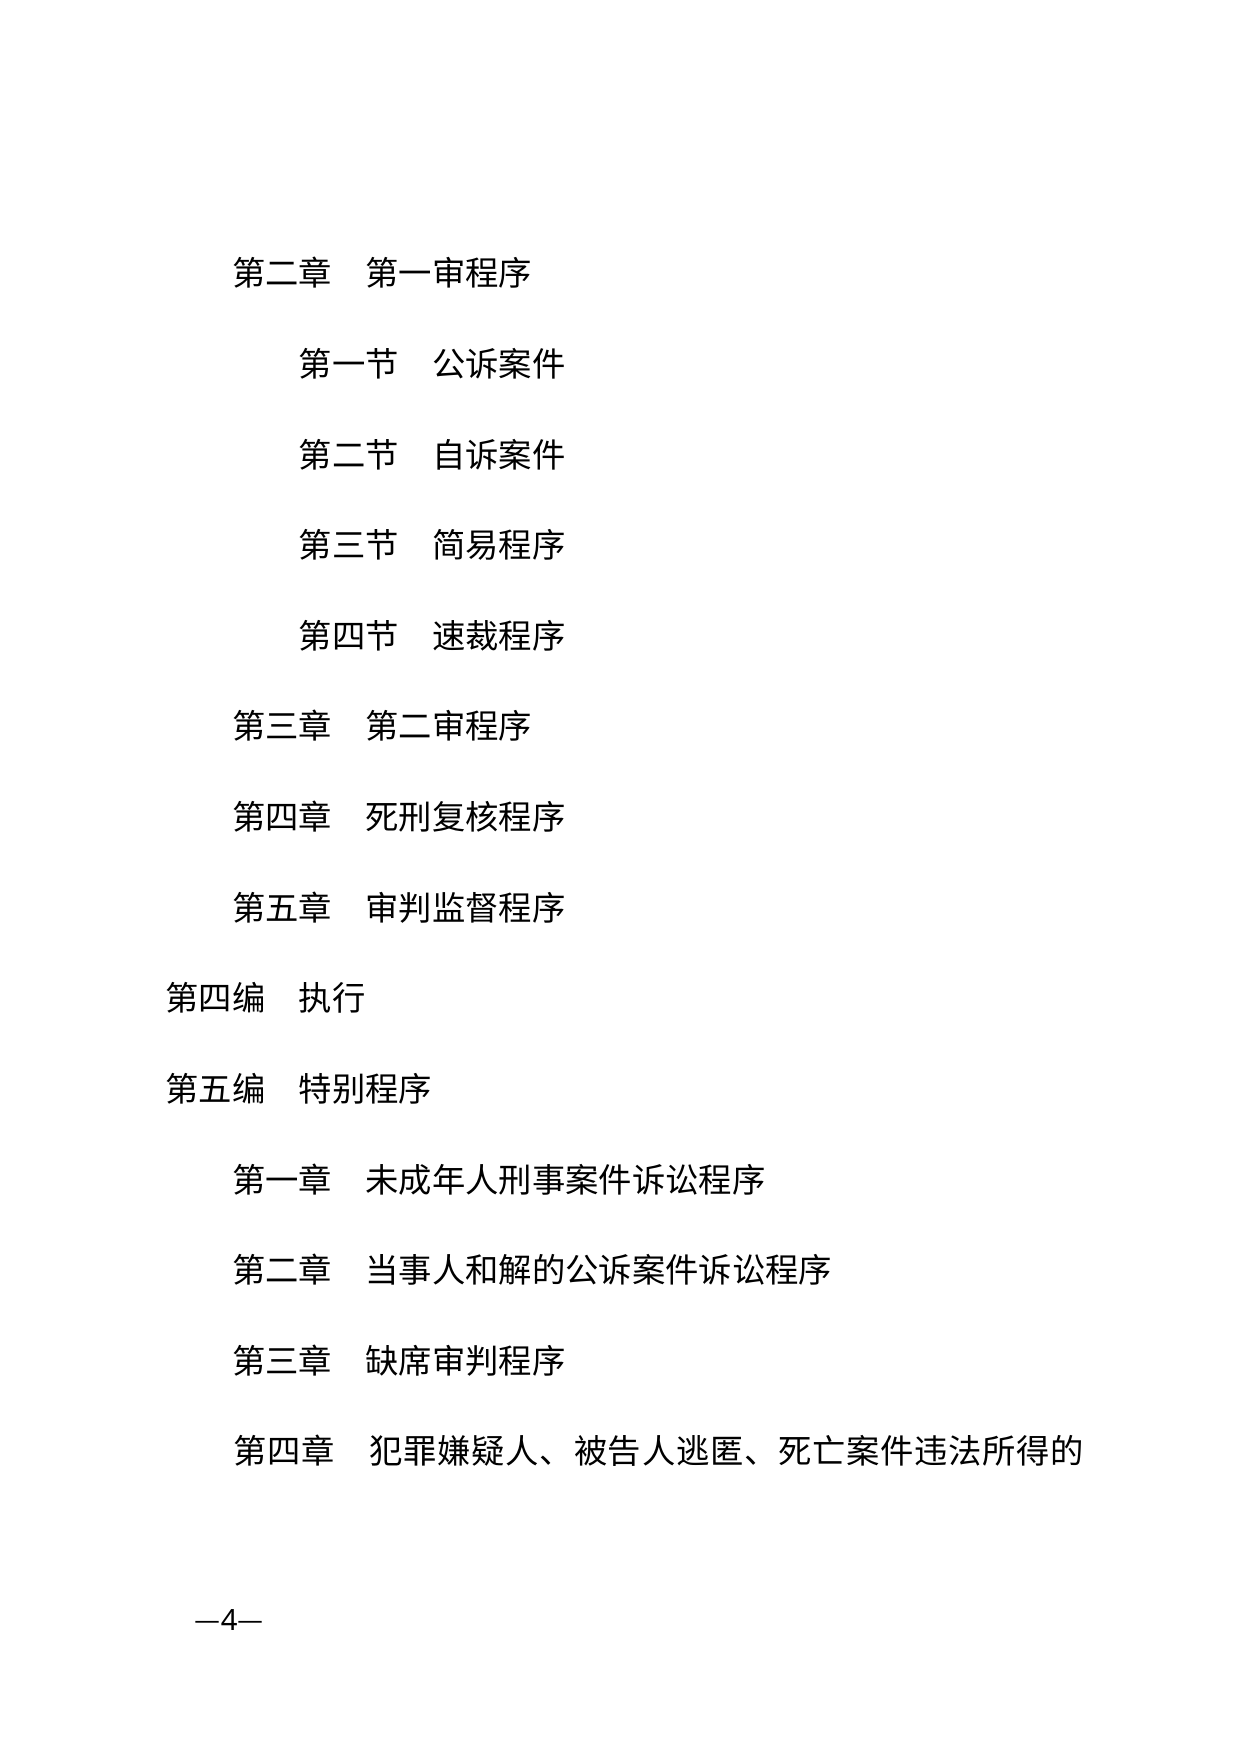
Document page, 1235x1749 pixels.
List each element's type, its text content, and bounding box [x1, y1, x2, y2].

text 第三章 第二审程序 [165, 679, 1087, 770]
text 第二章 第一审程序 [165, 226, 1087, 317]
text 第三章 缺席审判程序 [165, 1313, 1087, 1404]
text 第二节 自诉案件 [165, 407, 1087, 498]
text 第一章 未成年人刑事案件诉讼程序 [165, 1132, 1087, 1223]
text 第四编 执行 [165, 951, 1087, 1042]
text 第四节 速裁程序 [165, 588, 1087, 679]
text 第二章 当事人和解的公诉案件诉讼程序 [165, 1223, 1087, 1313]
text 第五编 特别程序 [165, 1042, 1087, 1132]
text 第五章 审判监督程序 [165, 860, 1087, 951]
text 第三节 简易程序 [165, 498, 1087, 588]
text 第一节 公诉案件 [165, 317, 1087, 407]
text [165, 1404, 1087, 1495]
text 第四章 死刑复核程序 [165, 770, 1087, 860]
